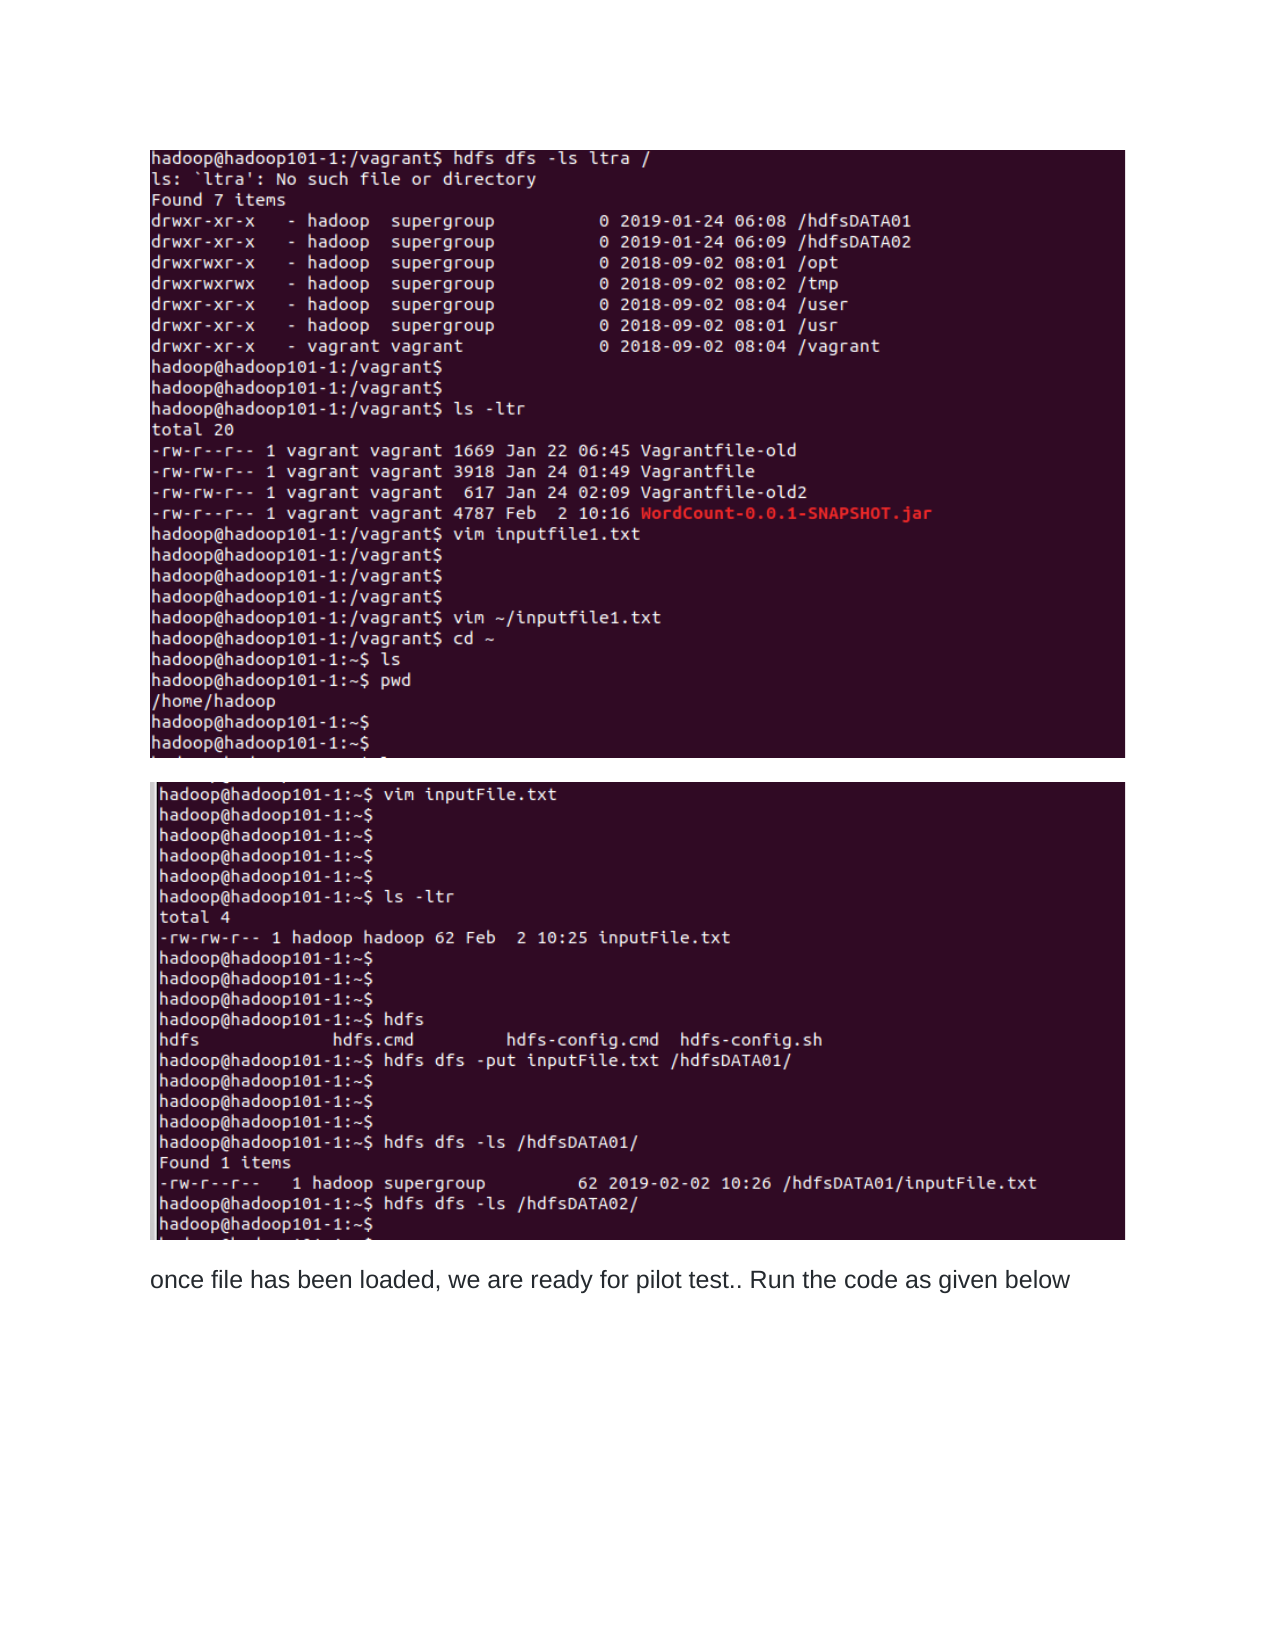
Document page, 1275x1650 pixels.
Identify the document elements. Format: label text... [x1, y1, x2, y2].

picture [150, 150, 1125, 758]
text once file has been loaded, we are ready for pilot test.. Run the code as given below [150, 1265, 1125, 1294]
picture [150, 782, 1125, 1240]
